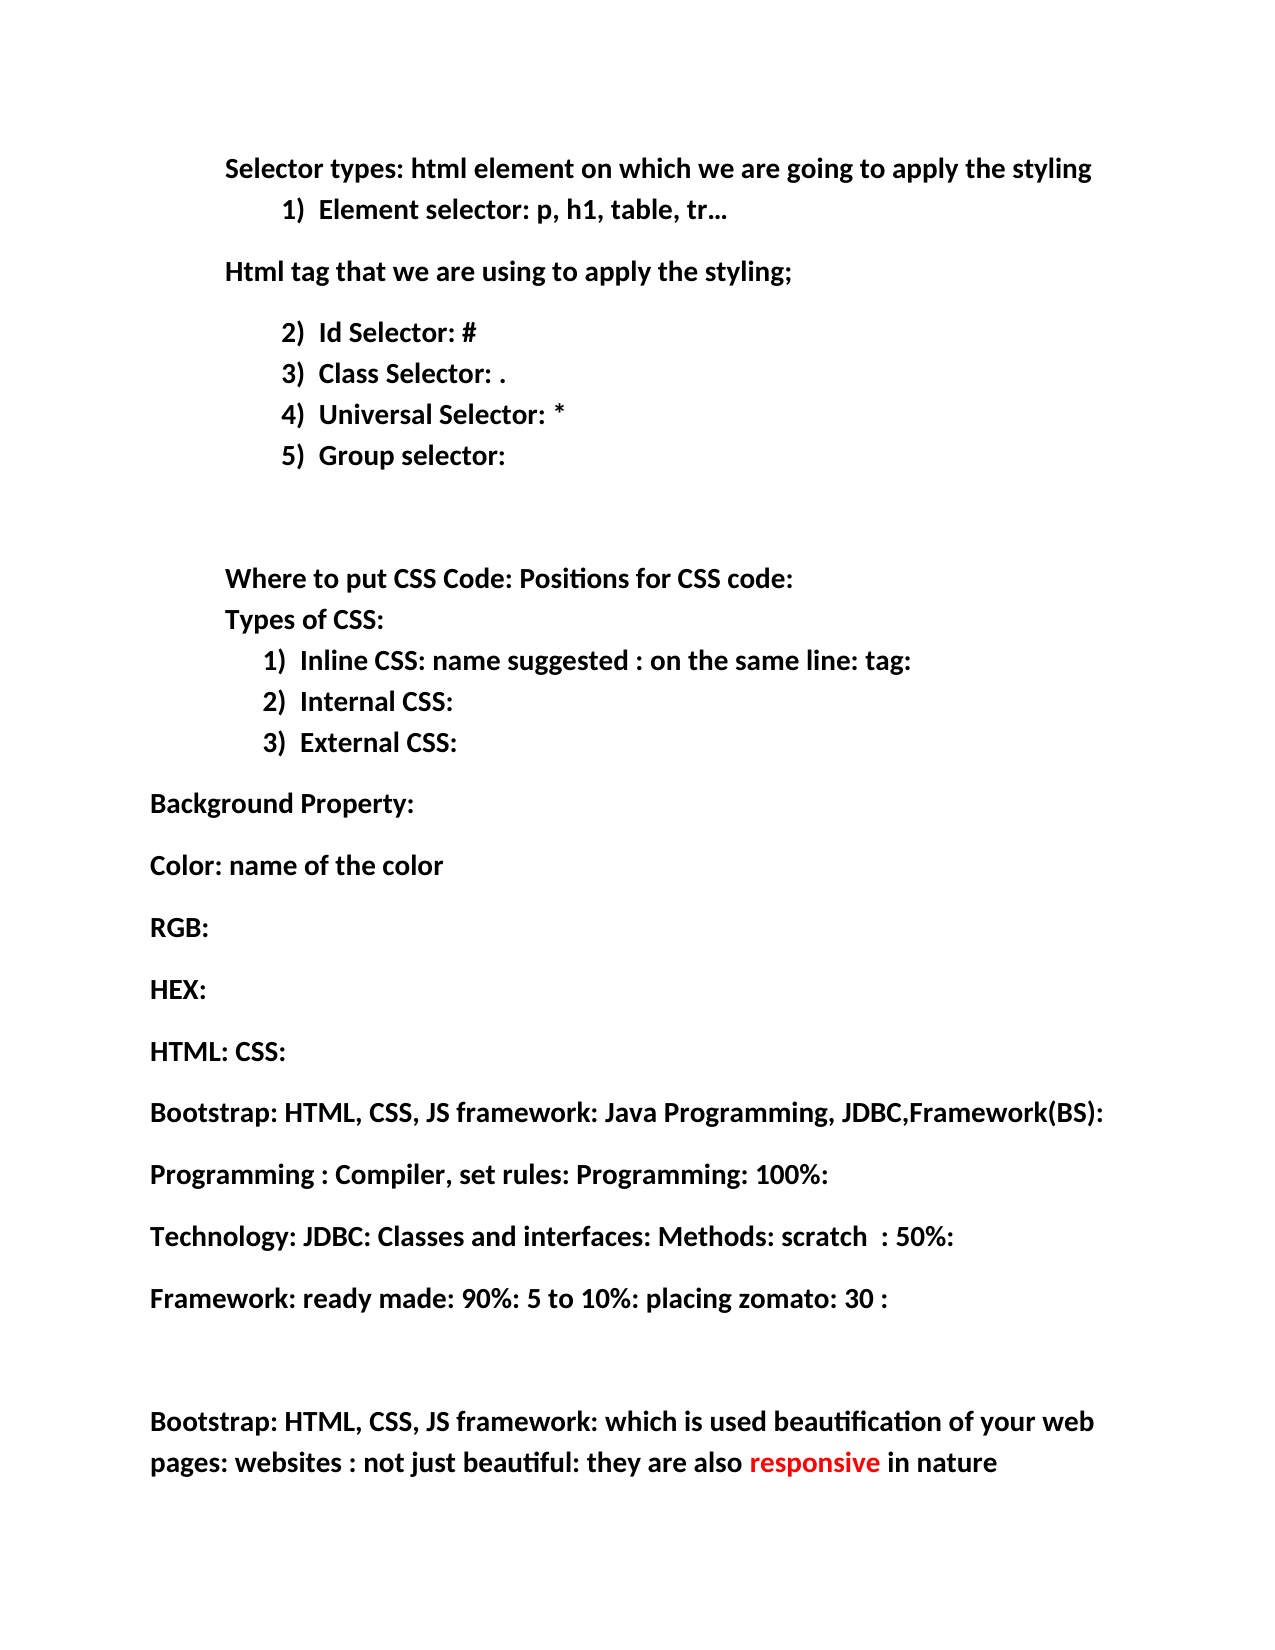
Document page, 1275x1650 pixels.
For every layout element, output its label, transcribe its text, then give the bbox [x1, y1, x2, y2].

list Internal CSS: [262, 683, 1125, 718]
text Framework: ready made: 90%: 5 to 10%: placing zomato: 30 : [150, 1280, 1125, 1315]
text Bootstrap: HTML, CSS, JS framework: Java Programming, JDBC,Framework(BS): [150, 1094, 1125, 1130]
text Technology: JDBC: Classes and interfaces: Methods: scratch : 50%: [150, 1218, 1125, 1254]
list External CSS: [262, 724, 1125, 759]
text RGB: [150, 909, 1125, 945]
text HEX: [150, 971, 1125, 1007]
list Types of CSS: [225, 601, 1125, 637]
list Element selector: p, h1, table, tr… [281, 191, 1125, 227]
text Bootstrap: HTML, CSS, JS framework: which is used beautification of your web pages: websites : not just beautiful: they are also responsive in nature [150, 1403, 1125, 1480]
list Class Selector: . [281, 355, 1125, 391]
list Universal Selector: * [281, 396, 1125, 432]
list Group selector: [281, 437, 1125, 473]
list Id Selector: # [281, 314, 1125, 350]
text Background Property: [150, 786, 1125, 821]
list Inline CSS: name suggested : on the same line: tag: [262, 642, 1125, 678]
list Selector types: html element on which we are going to apply the styling [225, 150, 1125, 186]
text HTML: CSS: [150, 1033, 1125, 1068]
text Programming : Compiler, set rules: Programming: 100%: [150, 1156, 1125, 1192]
text Html tag that we are using to apply the styling; [225, 253, 1125, 288]
list Where to put CSS Code: Positions for CSS code: [225, 560, 1125, 596]
text Color: name of the color [150, 847, 1125, 883]
